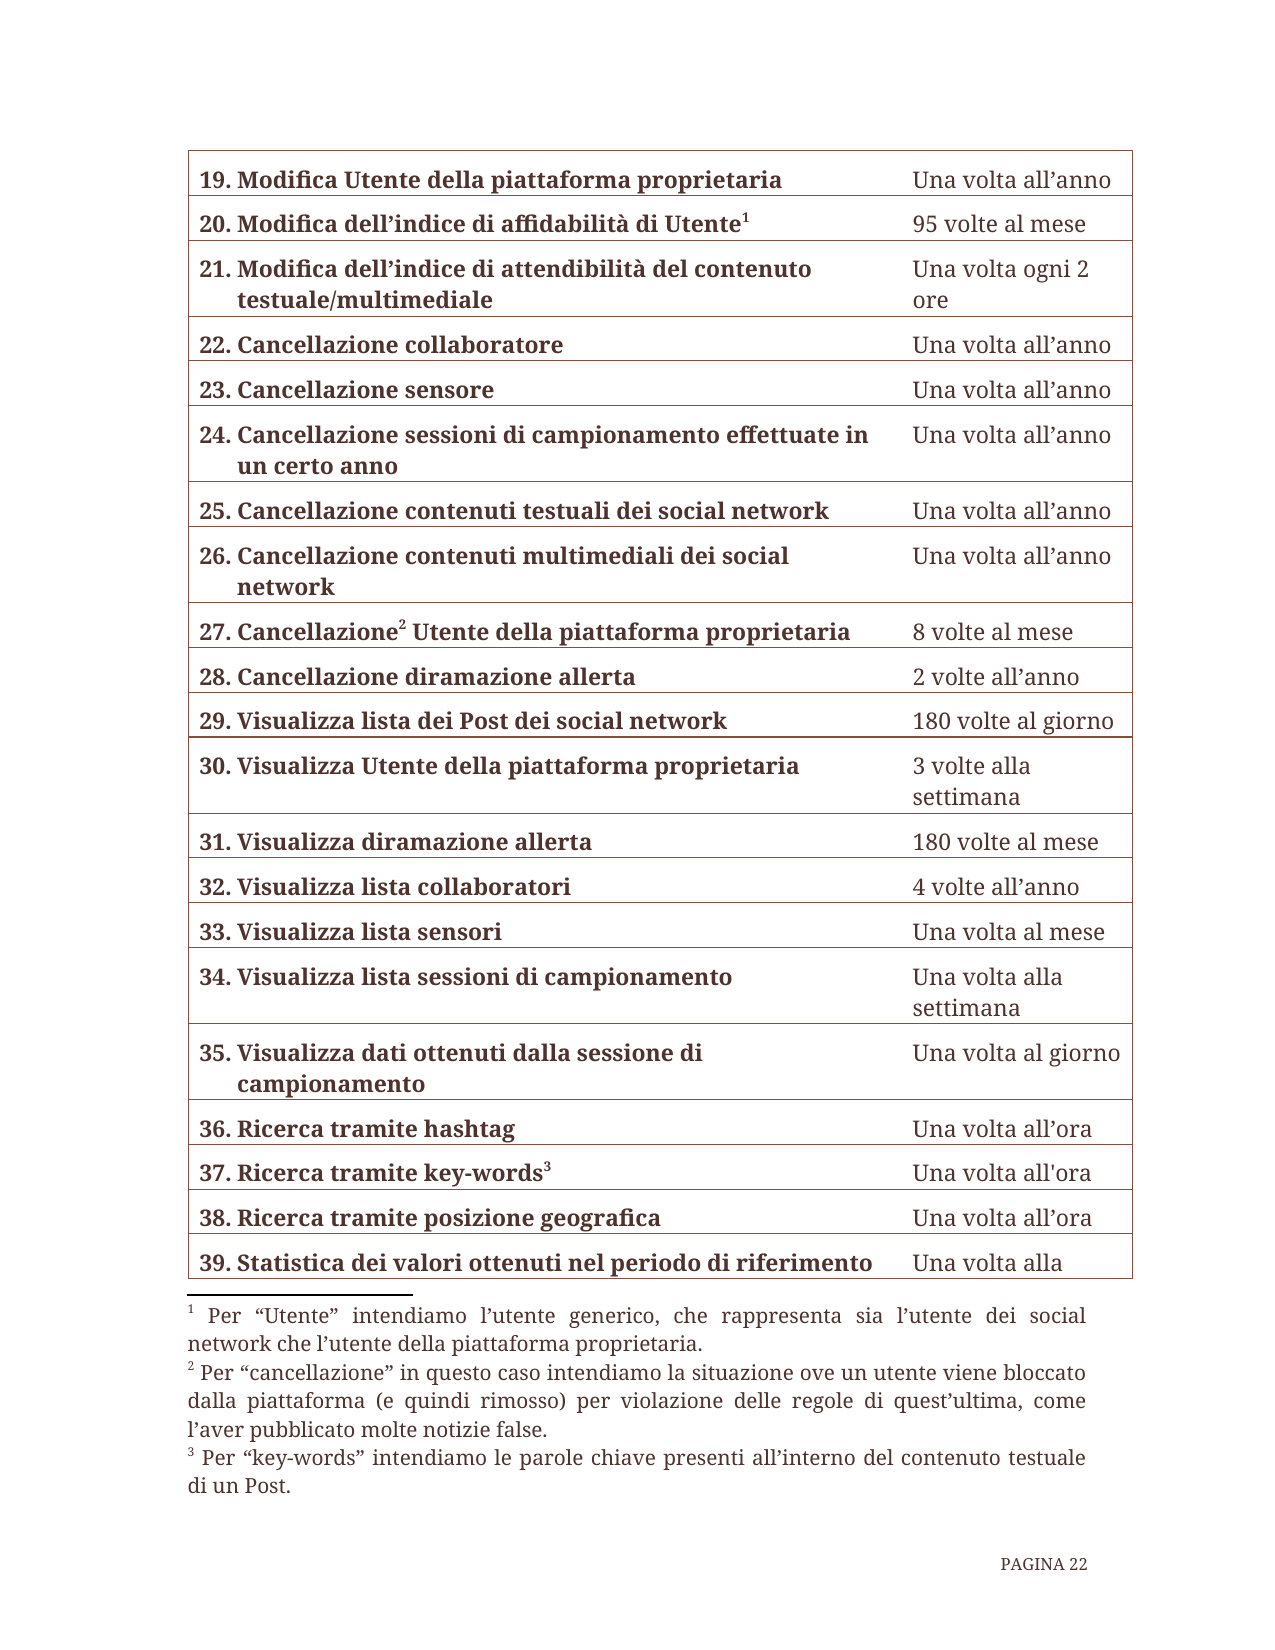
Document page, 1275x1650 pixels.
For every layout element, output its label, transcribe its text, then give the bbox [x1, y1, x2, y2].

table_cell Visualizza Utente della piattaforma proprietaria [189, 738, 901, 812]
table_cell Visualizza diramazione allerta [189, 814, 901, 857]
table_cell 8 volte al mese [901, 603, 1132, 647]
table_cell Una volta alla settimana [901, 948, 1132, 1023]
table_cell Una volta all’anno [901, 151, 1132, 195]
table_cell Cancellazione diramazione allerta [189, 648, 901, 692]
table_cell Una volta all’ora [901, 1190, 1132, 1233]
table_cell Una volta all’anno [901, 317, 1132, 360]
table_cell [189, 1234, 901, 1278]
table_cell 95 volte al mese [901, 196, 1132, 239]
table_cell 180 volte al giorno [901, 693, 1132, 736]
table_cell Una volta all’anno [901, 406, 1132, 481]
table_cell Una volta all’anno [901, 361, 1132, 405]
table_cell Cancellazione contenuti multimediali dei social network [189, 527, 901, 602]
table_cell Una volta all’anno [901, 482, 1132, 526]
table_cell Cancellazione contenuti testuali dei social network [189, 482, 901, 526]
table_cell Modifica Utente della piattaforma proprietaria [189, 151, 901, 195]
table_cell Ricerca tramite hashtag [189, 1100, 901, 1144]
table_cell Una volta all’anno [901, 527, 1132, 602]
table_cell Cancellazione sensore [189, 361, 901, 405]
table_cell Una volta al giorno [901, 1024, 1132, 1099]
table_cell 4 volte all’anno [901, 858, 1132, 902]
table_cell Visualizza dati ottenuti dalla sessione di campionamento [189, 1024, 901, 1099]
table_cell Una volta all’ora [901, 1100, 1132, 1144]
table_cell Visualizza lista collaboratori [189, 858, 901, 902]
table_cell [901, 1234, 1132, 1278]
table_cell 3 volte alla settimana [901, 738, 1132, 812]
table_cell Modifica dell’indice di attendibilità del contenuto testuale/multimediale [189, 241, 901, 316]
table_cell Visualizza lista sessioni di campionamento [189, 948, 901, 1023]
table_cell Cancellazione collaboratore [189, 317, 901, 360]
table_cell Visualizza lista sensori [189, 903, 901, 947]
table_cell Una volta ogni 2 ore [901, 241, 1132, 316]
table_cell Una volta al mese [901, 903, 1132, 947]
table_cell Visualizza lista dei Post dei social network [189, 693, 901, 736]
table_cell 2 volte all’anno [901, 648, 1132, 692]
table_cell Modifica dell’indice di affidabilità di Utente [189, 196, 901, 239]
table_cell Cancellazione Utente della piattaforma proprietaria [189, 603, 901, 647]
table_cell Cancellazione sessioni di campionamento effettuate in un certo anno [189, 406, 901, 481]
table_cell Ricerca tramite posizione geografica [189, 1190, 901, 1233]
table_cell Ricerca tramite key-words [189, 1145, 901, 1188]
table_cell Una volta all'ora [901, 1145, 1132, 1188]
table_cell 180 volte al mese [901, 814, 1132, 857]
